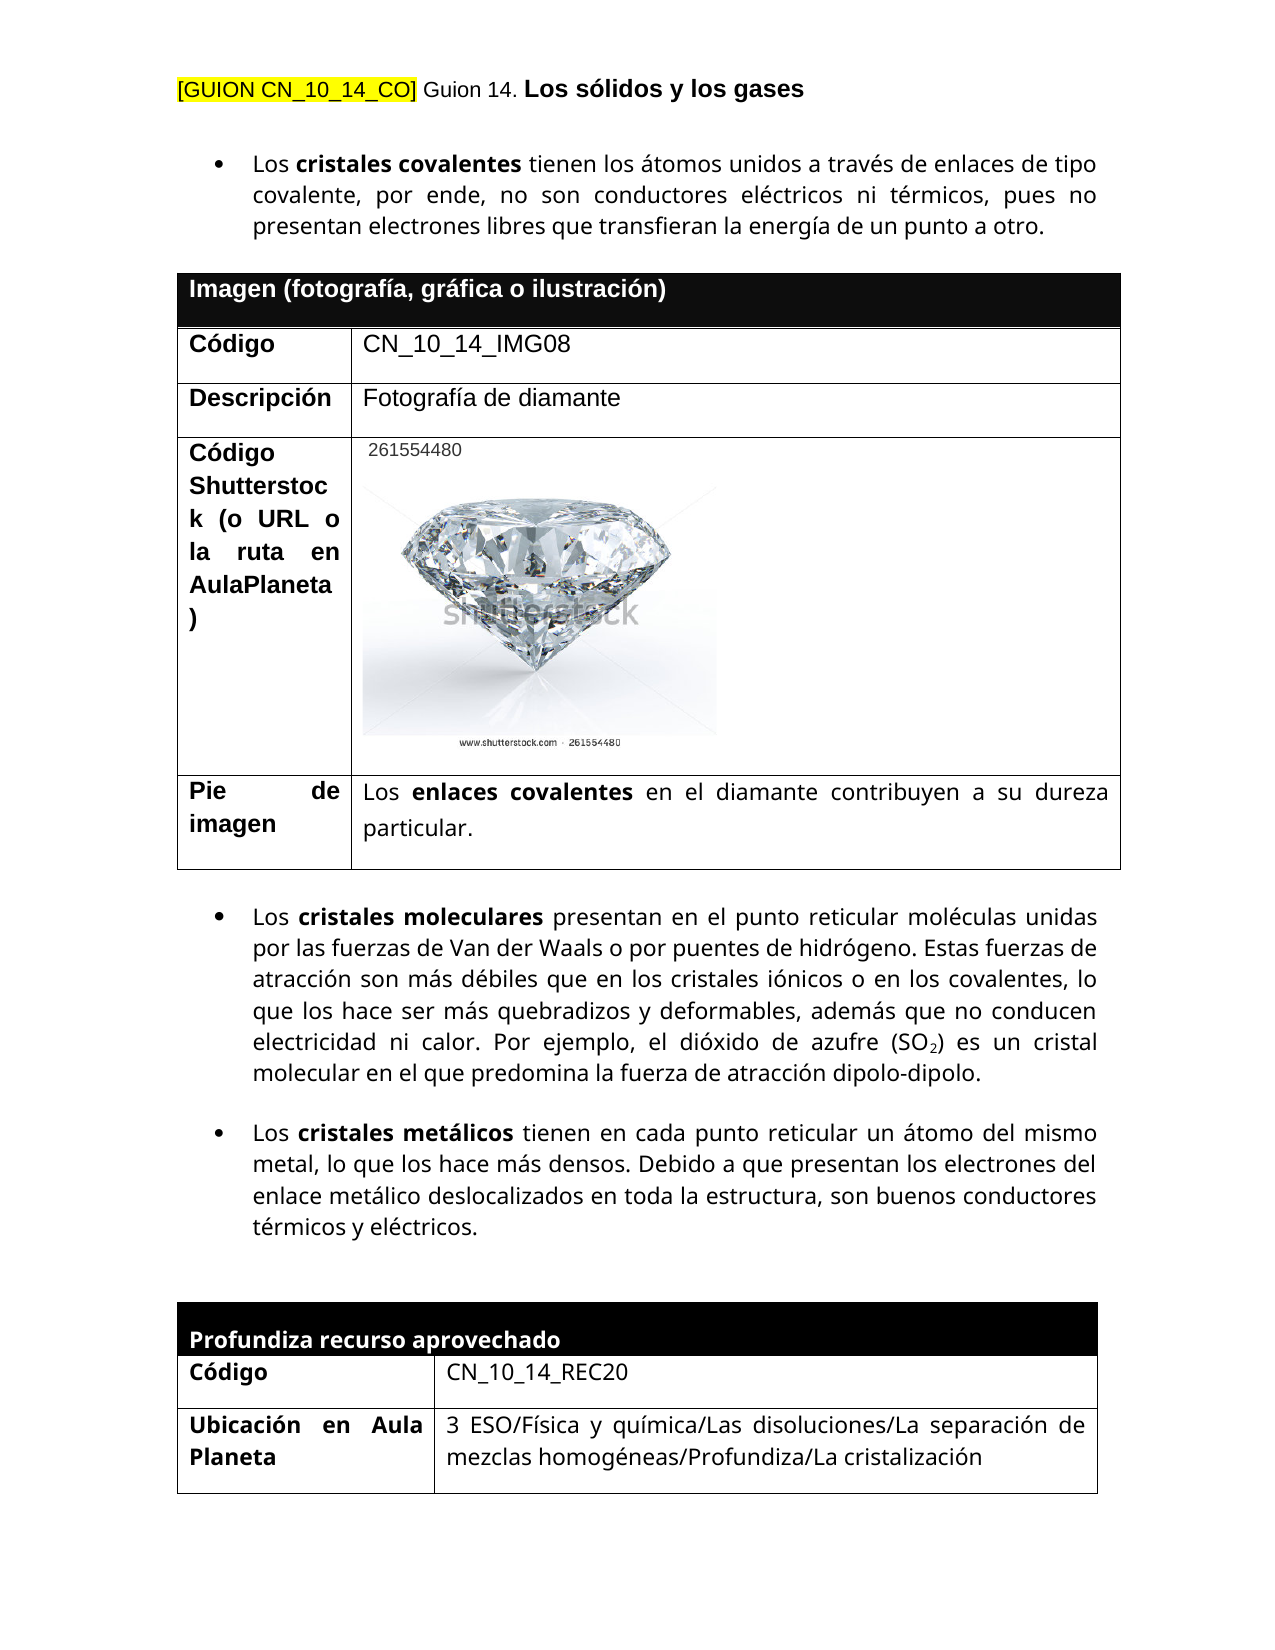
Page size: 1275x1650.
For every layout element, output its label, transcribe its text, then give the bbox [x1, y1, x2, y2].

table_header Imagen (fotografía, gráfica o ilustración) [178, 274, 1120, 327]
table_cell Código [178, 1356, 434, 1408]
table_cell CN_10_14_REC20 [435, 1356, 1097, 1408]
table_cell Descripción [178, 384, 351, 437]
list Los cristales moleculares presentan en el punto reticular moléculas unidas por las fuerzas de Van der Waals o por puentes de hidrógeno. Estas fuerzas de atracción son más débiles que en los cristales iónicos o en los covalentes, lo que los hace ser más quebradizos y deformables, además que no conducen electricidad ni calor. Por ejemplo, el dióxido de azufre (SO2) es un cristal molecular en el que predomina la fuerza de atracción dipolo-dipolo. [215, 901, 1098, 1088]
table_cell 261554480 [352, 438, 1120, 775]
table_cell Fotografía de diamante [352, 384, 1120, 437]
table_cell CN_10_14_IMG08 [352, 329, 1120, 382]
table_cell 3 ESO/Física y química/Las disoluciones/La separación de mezclas homogéneas/Profundiza/La cristalización [435, 1409, 1097, 1493]
list Los cristales covalentes tienen los átomos unidos a través de enlaces de tipo covalente, por ende, no son conductores eléctricos ni térmicos, pues no presentan electrones libres que transfieran la energía de un punto a otro. [215, 148, 1098, 241]
list Los cristales metálicos tienen en cada punto reticular un átomo del mismo metal, lo que los hace más densos. Debido a que presentan los electrones del enlace metálico deslocalizados en toda la estructura, son buenos conductores térmicos y eléctricos. [215, 1117, 1098, 1242]
table_cell Ubicación en Aula Planeta [178, 1409, 434, 1493]
table_cell Pie de imagen [178, 776, 351, 868]
picture [362, 483, 717, 751]
table_cell Los enlaces covalentes en el diamante contribuyen a su dureza particular. [352, 776, 1120, 868]
table_cell Código [178, 329, 351, 382]
table_cell Código Shutterstock (o URL o la ruta en AulaPlaneta) [178, 438, 351, 775]
table_header Profundiza recurso aprovechado [178, 1303, 1097, 1355]
